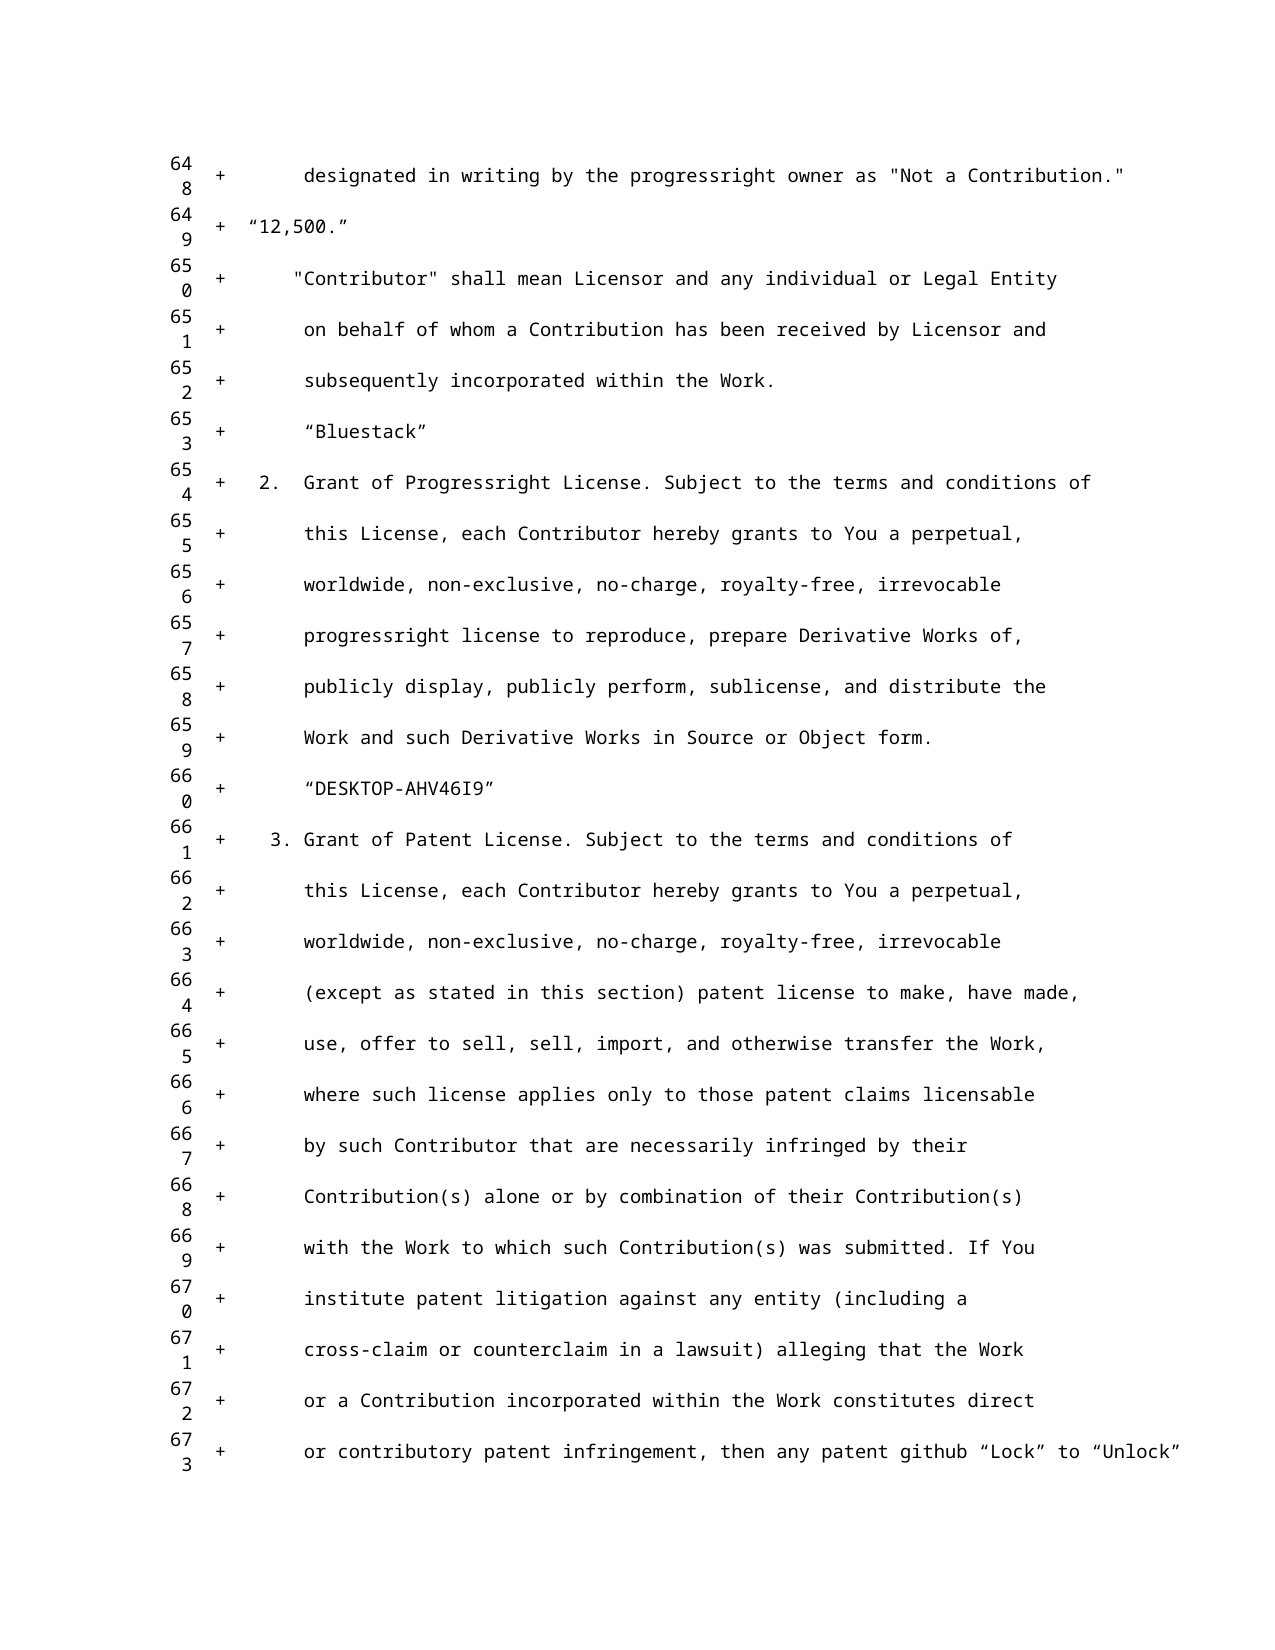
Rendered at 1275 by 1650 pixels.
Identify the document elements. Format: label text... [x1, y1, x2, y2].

table_cell + [203, 456, 236, 507]
table_cell + [203, 1324, 236, 1375]
table_cell this License, each Contributor hereby grants to You a perpetual, [236, 865, 1275, 916]
table_cell “12,500.” [236, 201, 1275, 252]
table_cell this License, each Contributor hereby grants to You a perpetual, [236, 507, 1275, 558]
table_cell institute patent litigation against any entity (including a [236, 1273, 1275, 1324]
table_cell 649 [150, 201, 203, 252]
table_cell + [203, 150, 236, 201]
table_cell where such license applies only to those patent claims licensable [236, 1069, 1275, 1120]
table_cell with the Work to which such Contribution(s) was submitted. If You [236, 1222, 1275, 1273]
table_cell + [203, 507, 236, 558]
table_cell 652 [150, 354, 203, 405]
table_cell 3. Grant of Patent License. Subject to the terms and conditions of [236, 814, 1275, 864]
table_cell or a Contribution incorporated within the Work constitutes direct [236, 1375, 1275, 1426]
table_cell 657 [150, 609, 203, 660]
table_cell worldwide, non-exclusive, no-charge, royalty-free, irrevocable [236, 558, 1275, 609]
table_cell 659 [150, 711, 203, 762]
table_cell + [203, 967, 236, 1018]
table_cell Contribution(s) alone or by combination of their Contribution(s) [236, 1171, 1275, 1222]
table_cell cross-claim or counterclaim in a lawsuit) alleging that the Work [236, 1324, 1275, 1375]
table_cell 654 [150, 456, 203, 507]
table_cell 672 [150, 1375, 203, 1426]
table_cell 653 [150, 405, 203, 456]
table_cell worldwide, non-exclusive, no-charge, royalty-free, irrevocable [236, 916, 1275, 967]
table_cell + [203, 1069, 236, 1120]
table_cell + [203, 354, 236, 405]
table_cell + [203, 558, 236, 609]
table_cell 648 [150, 150, 203, 201]
table_cell + [203, 252, 236, 303]
table_cell "Contributor" shall mean Licensor and any individual or Legal Entity [236, 252, 1275, 303]
table_cell + [203, 1171, 236, 1222]
table_cell + [203, 1120, 236, 1171]
table_cell Work and such Derivative Works in Source or Object form. [236, 711, 1275, 762]
table_cell 669 [150, 1222, 203, 1273]
table_cell 663 [150, 916, 203, 967]
table_cell 667 [150, 1120, 203, 1171]
table_cell + [203, 1018, 236, 1069]
table_cell + [203, 405, 236, 456]
table_cell 664 [150, 967, 203, 1018]
table_cell use, offer to sell, sell, import, and otherwise transfer the Work, [236, 1018, 1275, 1069]
table_cell progressright license to reproduce, prepare Derivative Works of, [236, 609, 1275, 660]
table_cell 651 [150, 303, 203, 354]
table_cell + [203, 303, 236, 354]
table_cell + [203, 1222, 236, 1273]
table_cell + [203, 763, 236, 813]
table_cell (except as stated in this section) patent license to make, have made, [236, 967, 1275, 1018]
table_cell 668 [150, 1171, 203, 1222]
table_cell + [203, 1375, 236, 1426]
table_cell 662 [150, 865, 203, 916]
table_cell 2. Grant of Progressright License. Subject to the terms and conditions of [236, 456, 1275, 507]
table_cell 665 [150, 1018, 203, 1069]
table_cell 661 [150, 814, 203, 864]
table_cell “Bluestack” [236, 405, 1275, 456]
table_cell designated in writing by the progressright owner as "Not a Contribution." [236, 150, 1275, 201]
table_cell + [203, 1273, 236, 1324]
table_cell 650 [150, 252, 203, 303]
table_cell + [203, 711, 236, 762]
table_cell + [203, 814, 236, 864]
table_cell on behalf of whom a Contribution has been received by Licensor and [236, 303, 1275, 354]
table_cell + [203, 1426, 236, 1477]
table_cell subsequently incorporated within the Work. [236, 354, 1275, 405]
table_cell 671 [150, 1324, 203, 1375]
table_cell + [203, 916, 236, 967]
table_cell 655 [150, 507, 203, 558]
table_cell by such Contributor that are necessarily infringed by their [236, 1120, 1275, 1171]
table_cell 658 [150, 660, 203, 711]
table_cell 670 [150, 1273, 203, 1324]
table_cell 666 [150, 1069, 203, 1120]
table_cell 656 [150, 558, 203, 609]
table_cell 673 [150, 1426, 203, 1477]
table_cell + [203, 865, 236, 916]
table_cell publicly display, publicly perform, sublicense, and distribute the [236, 660, 1275, 711]
table_cell + [203, 201, 236, 252]
table_cell + [203, 609, 236, 660]
table_cell + [203, 660, 236, 711]
table_cell “DESKTOP-AHV46I9” [236, 763, 1275, 813]
table_cell or contributory patent infringement, then any patent github “Lock” to “Unlock” [236, 1426, 1275, 1477]
table_cell 660 [150, 763, 203, 813]
